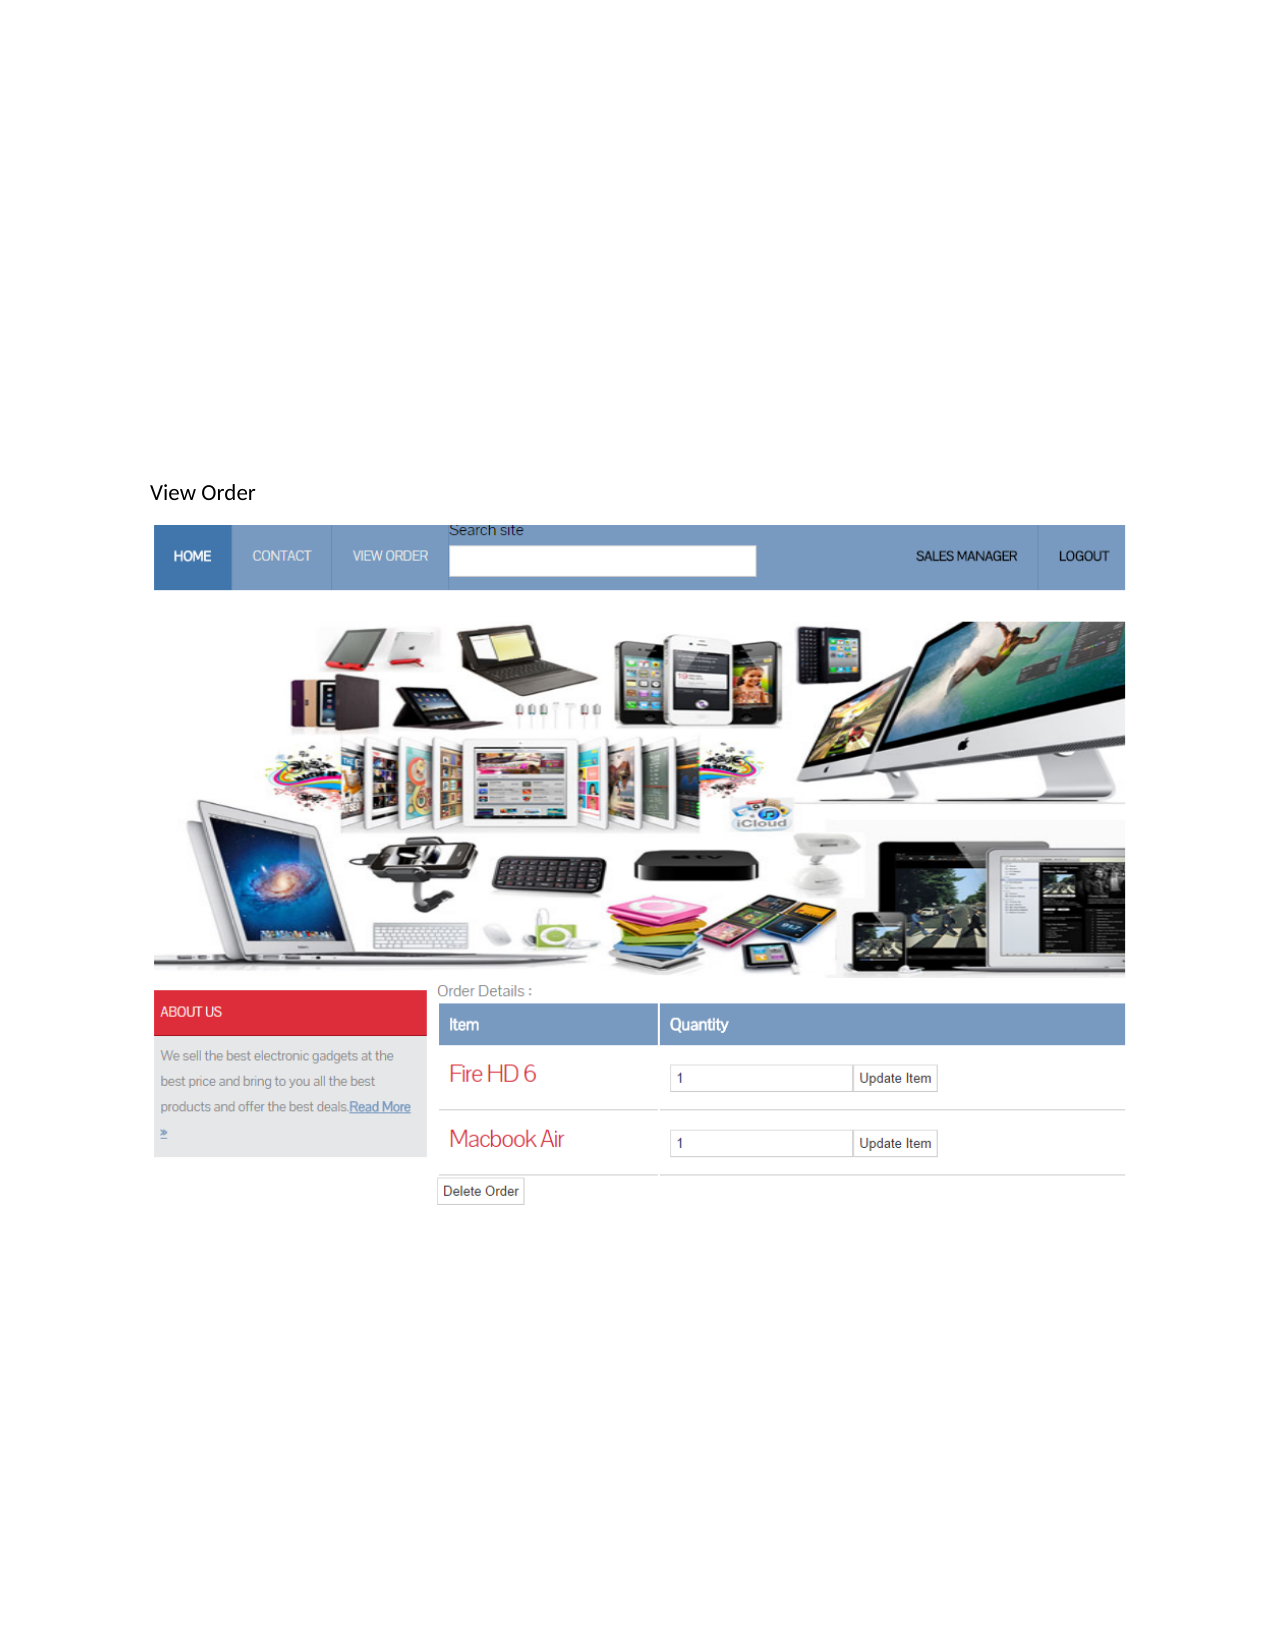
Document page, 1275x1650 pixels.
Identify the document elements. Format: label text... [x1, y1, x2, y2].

picture [150, 525, 1125, 1262]
text View Order [150, 478, 1125, 506]
